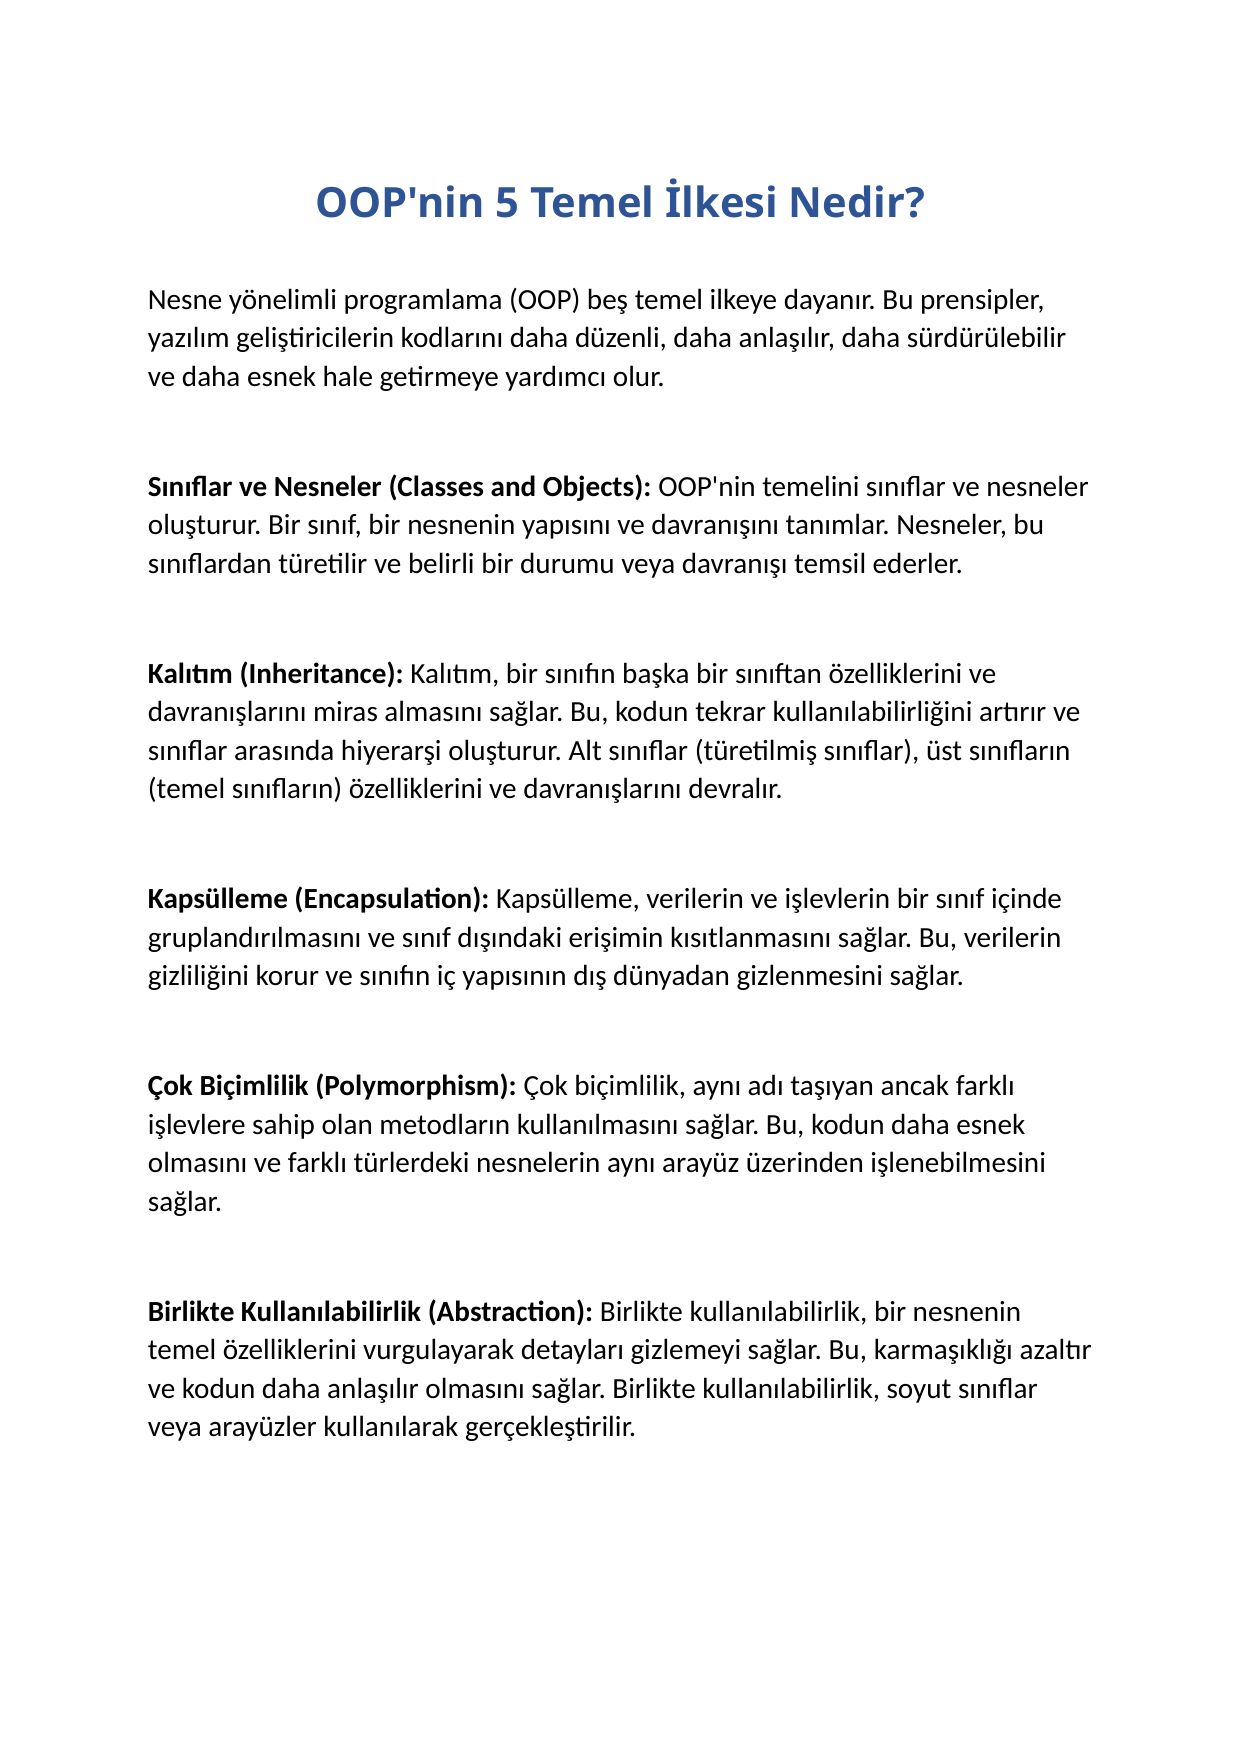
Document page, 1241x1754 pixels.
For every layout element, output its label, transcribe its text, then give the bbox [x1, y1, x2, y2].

text Birlikte Kullanılabilirlik (Abstraction): Birlikte kullanılabilirlik, bir nesnenin temel özelliklerini vurgulayarak detayları gizlemeyi sağlar. Bu, karmaşıklığı azaltır ve kodun daha anlaşılır olmasını sağlar. Birlikte kullanılabilirlik, soyut sınıflar veya arayüzler kullanılarak gerçekleştirilir. [148, 1293, 1093, 1444]
text Çok Biçimlilik (Polymorphism): Çok biçimlilik, aynı adı taşıyan ancak farklı işlevlere sahip olan metodların kullanılmasını sağlar. Bu, kodun daha esnek olmasını ve farklı türlerdeki nesnelerin aynı arayüz üzerinden işlenebilmesini sağlar. [148, 1067, 1093, 1218]
text Kapsülleme (Encapsulation): Kapsülleme, verilerin ve işlevlerin bir sınıf içinde gruplandırılmasını ve sınıf dışındaki erişimin kısıtlanmasını sağlar. Bu, verilerin gizliliğini korur ve sınıfın iç yapısının dış dünyadan gizlenmesini sağlar. [148, 880, 1093, 993]
subtitle OOP'nin 5 Temel İlkesi Nedir? [148, 173, 1093, 229]
text Kalıtım (Inheritance): Kalıtım, bir sınıfın başka bir sınıftan özelliklerini ve davranışlarını miras almasını sağlar. Bu, kodun tekrar kullanılabilirliğini artırır ve sınıflar arasında hiyerarşi oluşturur. Alt sınıflar (türetilmiş sınıflar), üst sınıfların (temel sınıfların) özelliklerini ve davranışlarını devralır. [148, 655, 1093, 806]
text Nesne yönelimli programlama (OOP) beş temel ilkeye dayanır. Bu prensipler, yazılım geliştiricilerin kodlarını daha düzenli, daha anlaşılır, daha sürdürülebilir ve daha esnek hale getirmeye yardımcı olur. [148, 281, 1093, 393]
text Sınıflar ve Nesneler (Classes and Objects): OOP'nin temelini sınıflar ve nesneler oluşturur. Bir sınıf, bir nesnenin yapısını ve davranışını tanımlar. Nesneler, bu sınıflardan türetilir ve belirli bir durumu veya davranışı temsil ederler. [148, 468, 1093, 580]
